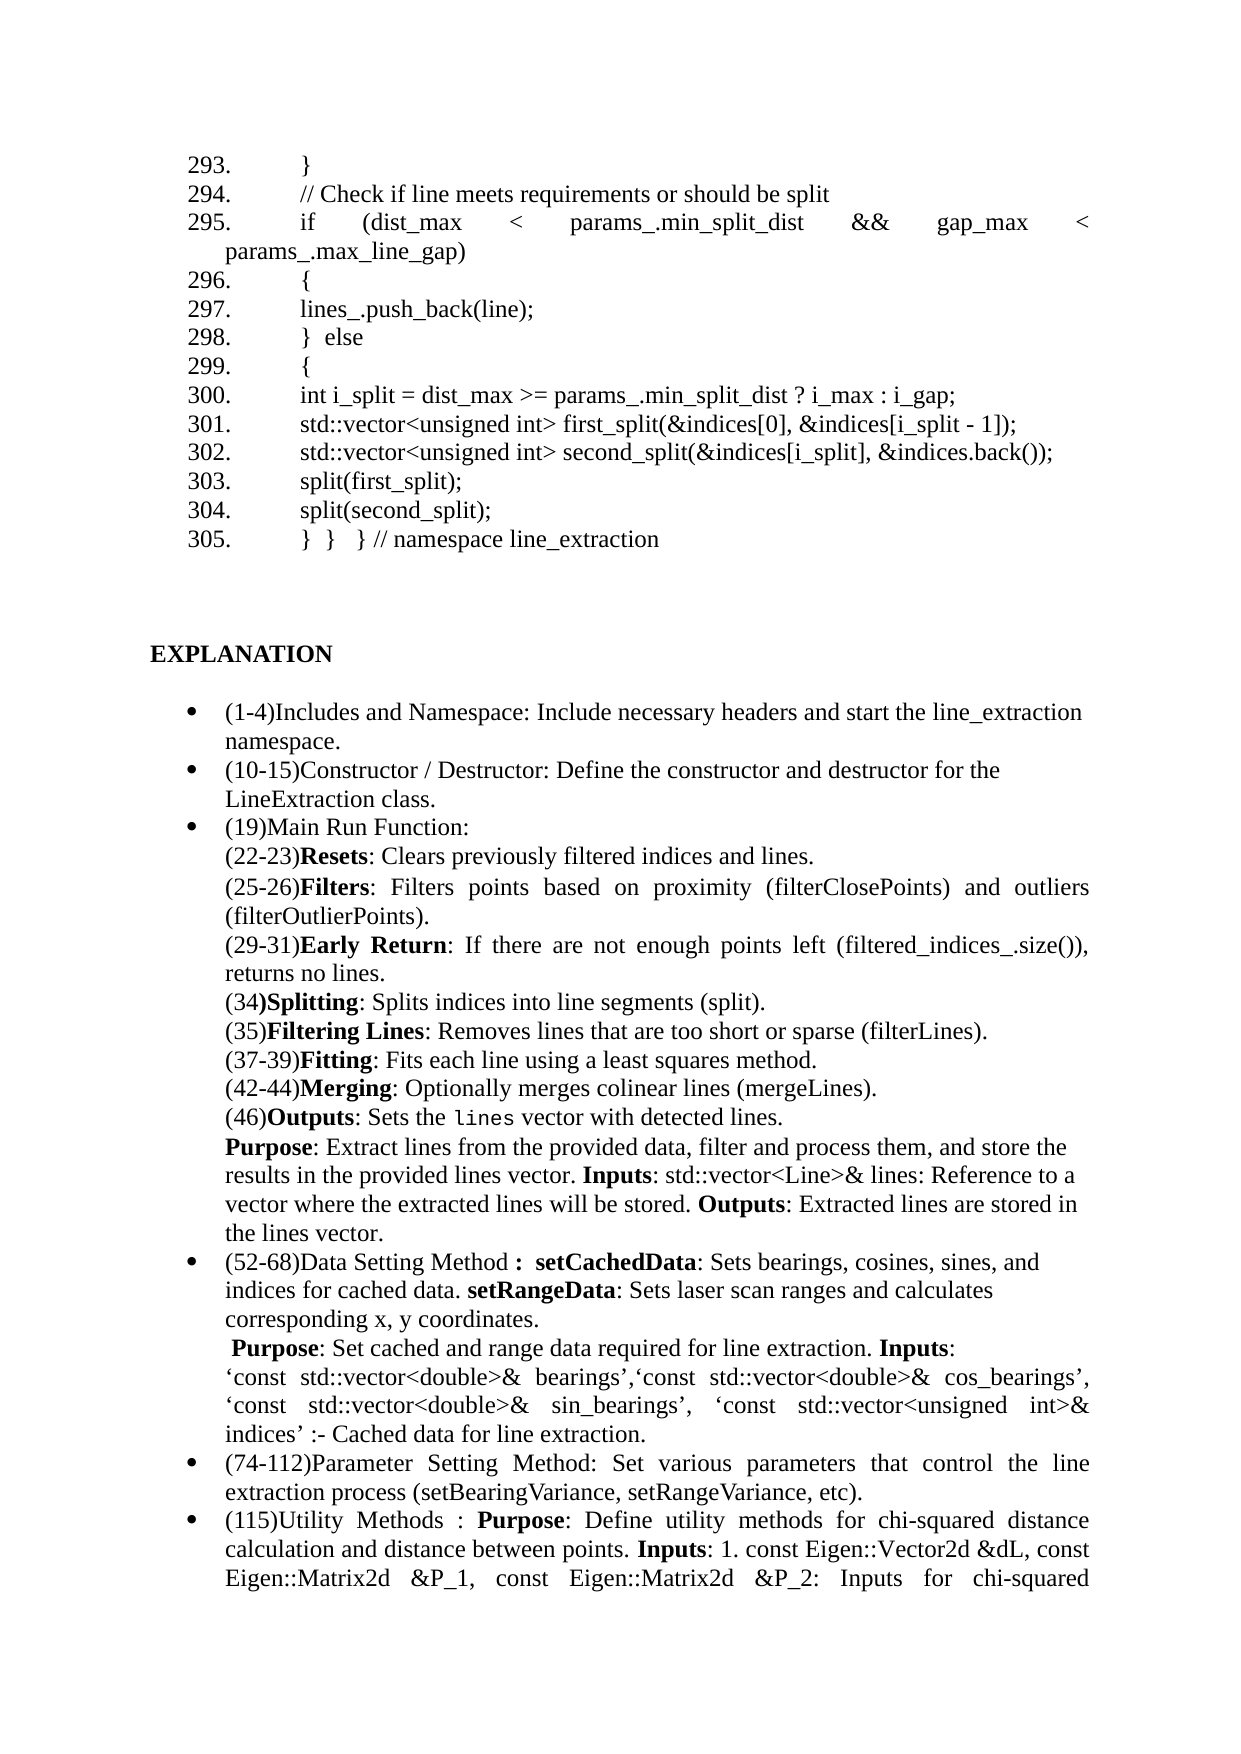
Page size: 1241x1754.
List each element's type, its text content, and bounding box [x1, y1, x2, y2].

list (22-23)Resets: Clears previously filtered indices and lines. [225, 841, 1090, 870]
list int i_split = dist_max >= params_.min_split_dist ? i_max : i_gap; [187, 380, 1090, 409]
list if (dist_max < params_.min_split_dist && gap_max < params_.max_line_gap) [187, 207, 1090, 265]
list split(second_split); [187, 495, 1090, 524]
list } else [187, 322, 1090, 351]
list (25-26)Filters: Filters points based on proximity (filterClosePoints) and outliers (filterOutlierPoints). [225, 872, 1090, 930]
list split(first_split); [187, 466, 1090, 495]
list std::vector<unsigned int> second_split(&indices[i_split], &indices.back()); [187, 437, 1090, 466]
list (10-15)Constructor / Destructor: Define the constructor and destructor for the LineExtraction class. [187, 755, 1090, 812]
list (37-39)Fitting: Fits each line using a least squares method. [225, 1045, 1090, 1073]
list { [187, 351, 1090, 380]
list (1-4)Includes and Namespace: Include necessary headers and start the line_extraction namespace. [187, 697, 1090, 755]
list (74-112)Parameter Setting Method: Set various parameters that control the line extraction process (setBearingVariance, setRangeVariance, etc). [187, 1448, 1090, 1506]
list lines_.push_back(line); [187, 294, 1090, 322]
list (19)Main Run Function: [187, 812, 1090, 841]
list (29-31)Early Return: If there are not enough points left (filtered_indices_.size()), returns no lines. [225, 930, 1090, 987]
list ‘const std::vector<double>& bearings’,‘const std::vector<double>& cos_bearings’, ‘const std::vector<double>& sin_bearings’, ‘const std::vector<unsigned int>& indices’ :- Cached data for line extraction. [225, 1362, 1090, 1448]
list (52-68)Data Setting Method : setCachedData: Sets bearings, cosines, sines, and indices for cached data. setRangeData: Sets laser scan ranges and calculates corresponding x, y coordinates. [187, 1247, 1090, 1333]
list (46)Outputs: Sets the lines vector with detected lines. [225, 1102, 1090, 1132]
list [187, 1506, 1090, 1592]
list } } } // namespace line_extraction [187, 524, 1090, 552]
list } [187, 150, 1090, 179]
list { [187, 265, 1090, 294]
list (42-44)Merging: Optionally merges colinear lines (mergeLines). [225, 1073, 1090, 1102]
list Purpose: Extract lines from the provided data, filter and process them, and store the results in the provided lines vector. Inputs: std::vector<Line>& lines: Reference to a vector where the extracted lines will be stored. Outputs: Extracted lines are stored in the lines vector. [225, 1132, 1090, 1247]
list // Check if line meets requirements or should be split [187, 179, 1090, 207]
list Purpose: Set cached and range data required for line extraction. Inputs: [225, 1333, 1090, 1362]
list std::vector<unsigned int> first_split(&indices[0], &indices[i_split - 1]); [187, 409, 1090, 437]
text EXPLANATION [150, 639, 1090, 668]
list (34)Splitting: Splits indices into line segments (split). [225, 987, 1090, 1016]
list (35)Filtering Lines: Removes lines that are too short or sparse (filterLines). [225, 1016, 1090, 1045]
